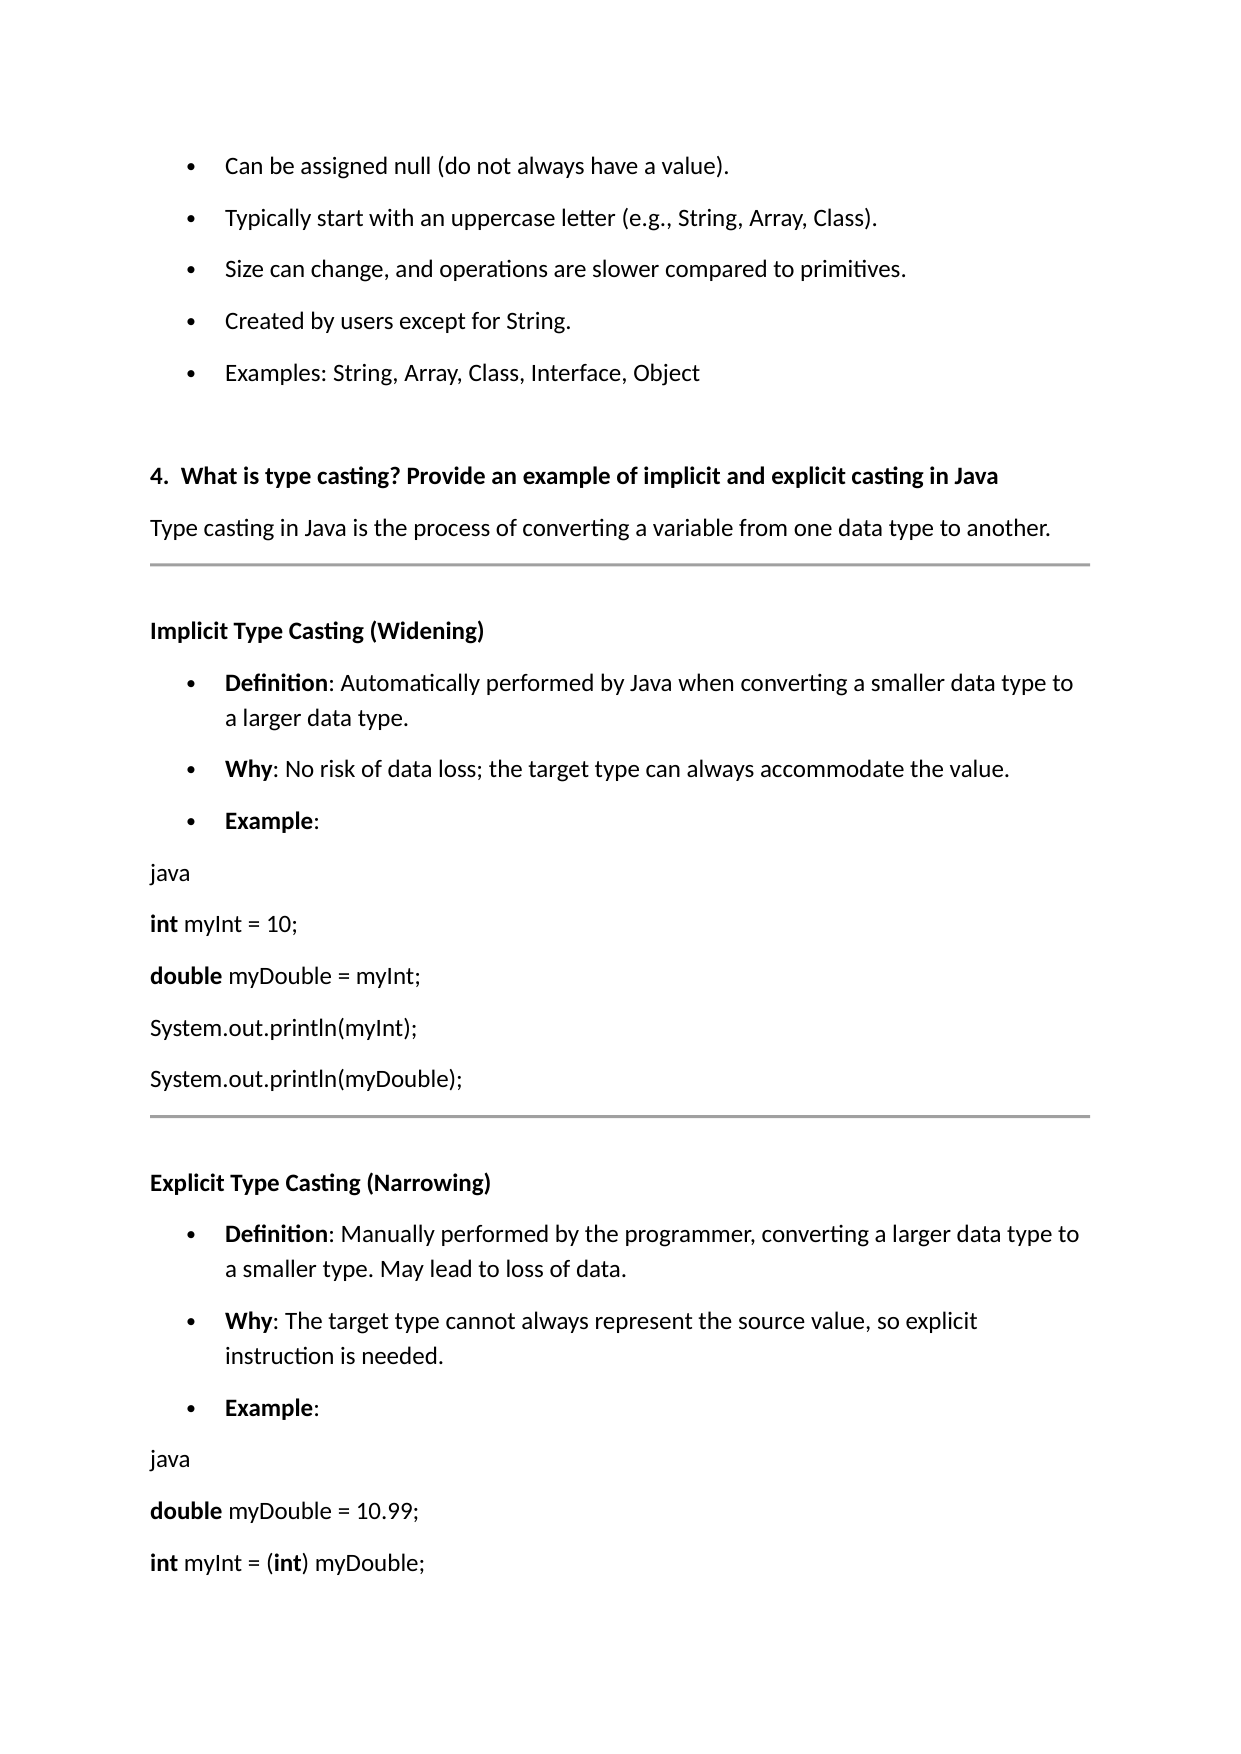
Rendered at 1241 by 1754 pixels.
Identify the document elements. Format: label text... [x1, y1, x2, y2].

list Can be assigned null (do not always have a value). [187, 150, 1090, 181]
list Example: [187, 805, 1090, 836]
text java [150, 1443, 1090, 1474]
text Explicit Type Casting (Narrowing) [150, 1167, 1090, 1197]
text int myInt = 10; [150, 908, 1090, 939]
text 4. What is type casting? Provide an example of implicit and explicit casting in Java [150, 460, 1090, 491]
text int myInt = (int) myDouble; [150, 1547, 1090, 1577]
list Why: The target type cannot always represent the source value, so explicit instruction is needed. [187, 1305, 1090, 1371]
list Typically start with an uppercase letter (e.g., String, Array, Class). [187, 202, 1090, 232]
list Definition: Manually performed by the programmer, converting a larger data type to a smaller type. May lead to loss of data. [187, 1218, 1090, 1284]
list Examples: String, Array, Class, Interface, Object [187, 357, 1090, 387]
text double myDouble = myInt; [150, 960, 1090, 991]
list Why: No risk of data loss; the target type can always accommodate the value. [187, 753, 1090, 784]
list Created by users except for String. [187, 305, 1090, 336]
list Definition: Automatically performed by Java when converting a smaller data type to a larger data type. [187, 667, 1090, 732]
text double myDouble = 10.99; [150, 1495, 1090, 1526]
list Example: [187, 1392, 1090, 1422]
text System.out.println(myDouble); [150, 1063, 1090, 1094]
text Implicit Type Casting (Widening) [150, 615, 1090, 646]
list Size can change, and operations are slower compared to primitives. [187, 253, 1090, 284]
text Type casting in Java is the process of converting a variable from one data type to another. [150, 512, 1090, 542]
text System.out.println(myInt); [150, 1012, 1090, 1042]
text java [150, 857, 1090, 887]
